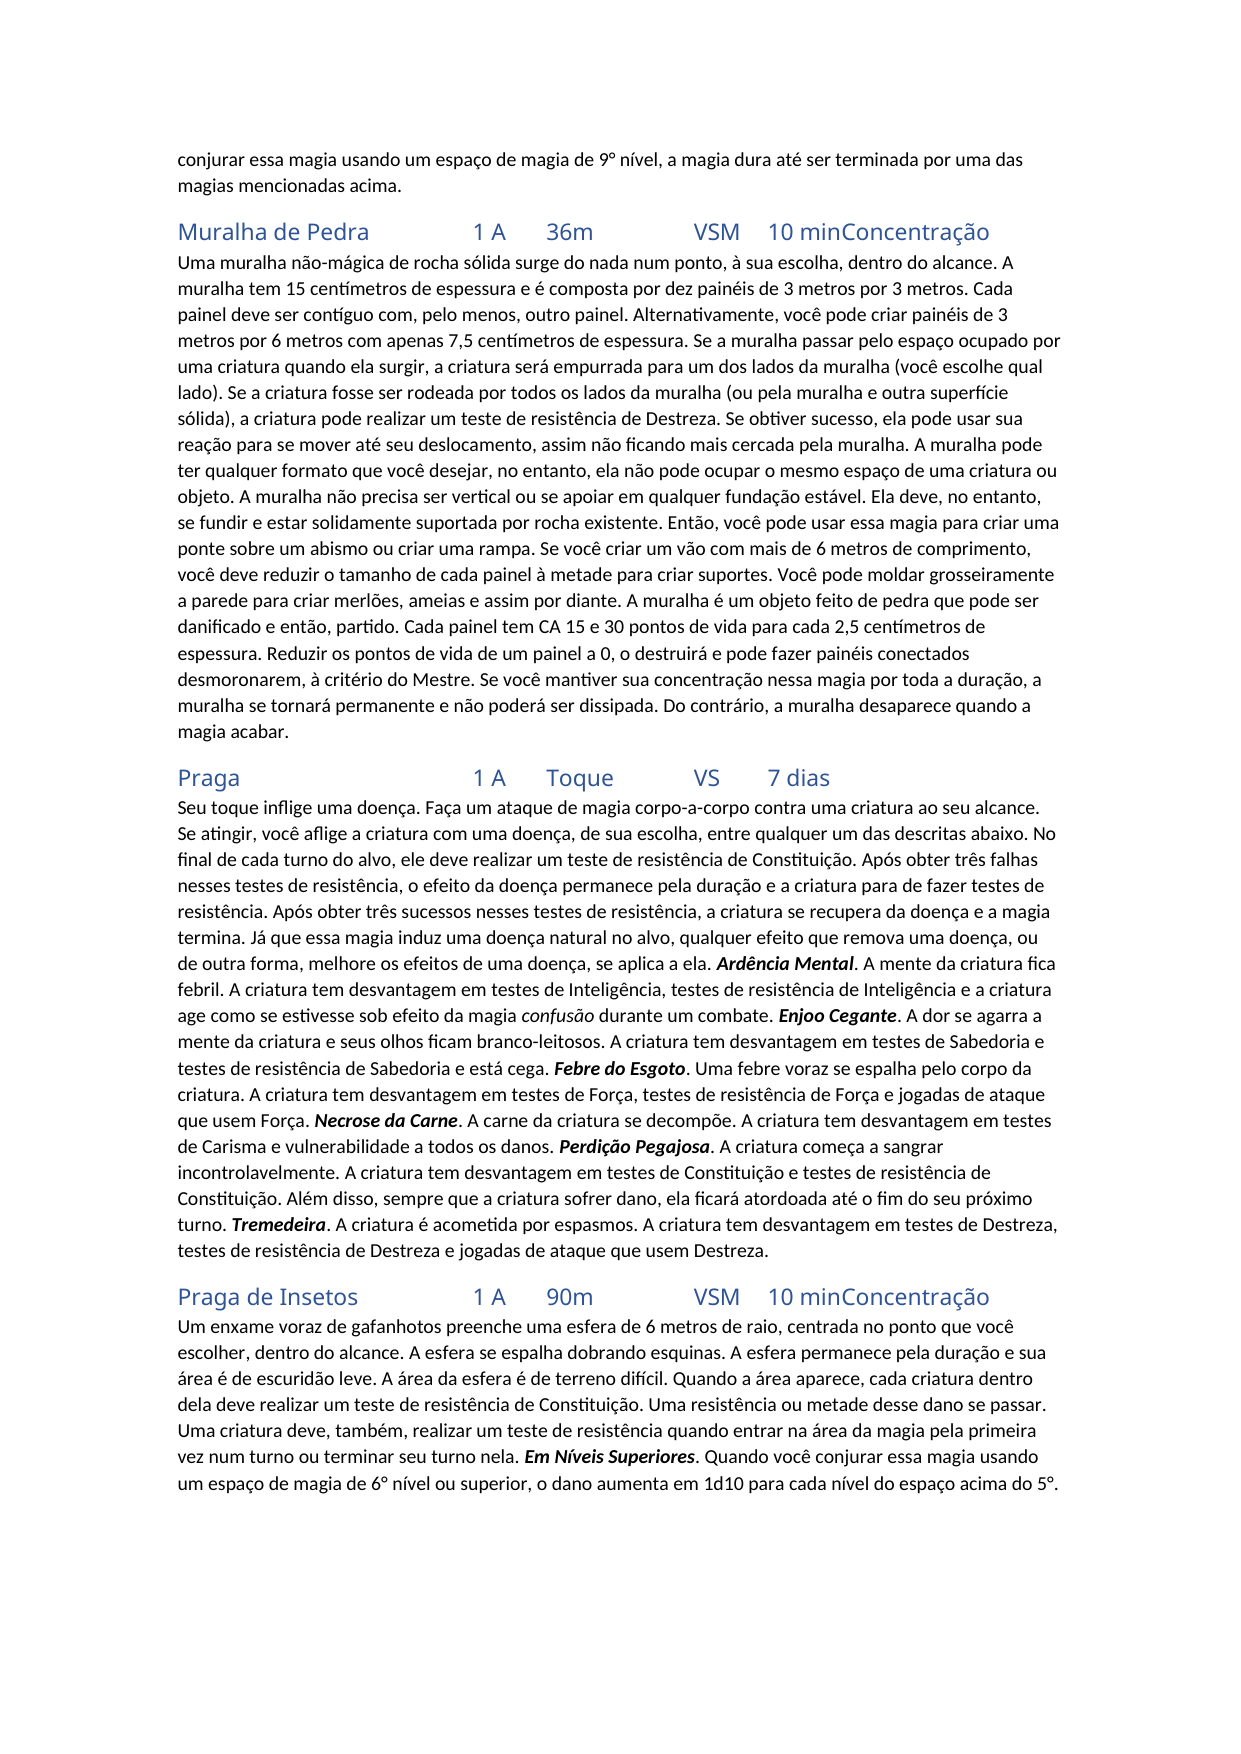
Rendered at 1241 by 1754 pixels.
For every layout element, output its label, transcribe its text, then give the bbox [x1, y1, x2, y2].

text Uma muralha não-mágica de rocha sólida surge do nada num ponto, à sua escolha, dentro do alcance. A muralha tem 15 centímetros de espessura e é composta por dez painéis de 3 metros por 3 metros. Cada painel deve ser contíguo com, pelo menos, outro painel. Alternativamente, você pode criar painéis de 3 metros por 6 metros com apenas 7,5 centímetros de espessura. Se a muralha passar pelo espaço ocupado por uma criatura quando ela surgir, a criatura será empurrada para um dos lados da muralha (você escolhe qual lado). Se a criatura fosse ser rodeada por todos os lados da muralha (ou pela muralha e outra superfície sólida), a criatura pode realizar um teste de resistência de Destreza. Se obtiver sucesso, ela pode usar sua reação para se mover até seu deslocamento, assim não ficando mais cercada pela muralha. A muralha pode ter qualquer formato que você desejar, no entanto, ela não pode ocupar o mesmo espaço de uma criatura ou objeto. A muralha não precisa ser vertical ou se apoiar em qualquer fundação estável. Ela deve, no entanto, se fundir e estar solidamente suportada por rocha existente. Então, você pode usar essa magia para criar uma ponte sobre um abismo ou criar uma rampa. Se você criar um vão com mais de 6 metros de comprimento, você deve reduzir o tamanho de cada painel à metade para criar suportes. Você pode moldar grosseiramente a parede para criar merlões, ameias e assim por diante. A muralha é um objeto feito de pedra que pode ser danificado e então, partido. Cada painel tem CA 15 e 30 pontos de vida para cada 2,5 centímetros de espessura. Reduzir os pontos de vida de um painel a 0, o destruirá e pode fazer painéis conectados desmoronarem, à critério do Mestre. Se você mantiver sua concentração nessa magia por toda a duração, a muralha se tornará permanente e não poderá ser dissipada. Do contrário, a muralha desaparece quando a magia acabar. [177, 250, 1063, 743]
text Um enxame voraz de gafanhotos preenche uma esfera de 6 metros de raio, centrada no ponto que você escolher, dentro do alcance. A esfera se espalha dobrando esquinas. A esfera permanece pela duração e sua área é de escuridão leve. A área da esfera é de terreno difícil. Quando a área aparece, cada criatura dentro dela deve realizar um teste de resistência de Constituição. Uma resistência ou metade desse dano se passar. Uma criatura deve, também, realizar um teste de resistência quando entrar na área da magia pela primeira vez num turno ou terminar seu turno nela. Em Níveis Superiores. Quando você conjurar essa magia usando um espaço de magia de 6° nível ou superior, o dano aumenta em 1d10 para cada nível do espaço acima do 5°. [177, 1314, 1063, 1495]
subtitle Muralha de Pedra 1 A 36m VSM 10 min Concentração [177, 216, 1063, 248]
subtitle Praga 1 A Toque VS 7 dias [177, 762, 1063, 793]
text Seu toque inflige uma doença. Faça um ataque de magia corpo-a-corpo contra uma criatura ao seu alcance. Se atingir, você aflige a criatura com uma doença, de sua escolha, entre qualquer um das descritas abaixo. No final de cada turno do alvo, ele deve realizar um teste de resistência de Constituição. Após obter três falhas nesses testes de resistência, o efeito da doença permanece pela duração e a criatura para de fazer testes de resistência. Após obter três sucessos nesses testes de resistência, a criatura se recupera da doença e a magia termina. Já que essa magia induz uma doença natural no alvo, qualquer efeito que remova uma doença, ou de outra forma, melhore os efeitos de uma doença, se aplica a ela. Ardência Mental. A mente da criatura fica febril. A criatura tem desvantagem em testes de Inteligência, testes de resistência de Inteligência e a criatura age como se estivesse sob efeito da magia confusão durante um combate. Enjoo Cegante. A dor se agarra a mente da criatura e seus olhos ficam branco-leitosos. A criatura tem desvantagem em testes de Sabedoria e testes de resistência de Sabedoria e está cega. Febre do Esgoto. Uma febre voraz se espalha pelo corpo da criatura. A criatura tem desvantagem em testes de Força, testes de resistência de Força e jogadas de ataque que usem Força. Necrose da Carne. A carne da criatura se decompõe. A criatura tem desvantagem em testes de Carisma e vulnerabilidade a todos os danos. Perdição Pegajosa. A criatura começa a sangrar incontrolavelmente. A criatura tem desvantagem em testes de Constituição e testes de resistência de Constituição. Além disso, sempre que a criatura sofrer dano, ela ficará atordoada até o fim do seu próximo turno. Tremedeira. A criatura é acometida por espasmos. A criatura tem desvantagem em testes de Destreza, testes de resistência de Destreza e jogadas de ataque que usem Destreza. [177, 795, 1063, 1262]
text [177, 148, 1063, 198]
subtitle Praga de Insetos 1 A 90m VSM 10 min Concentração [177, 1281, 1063, 1312]
